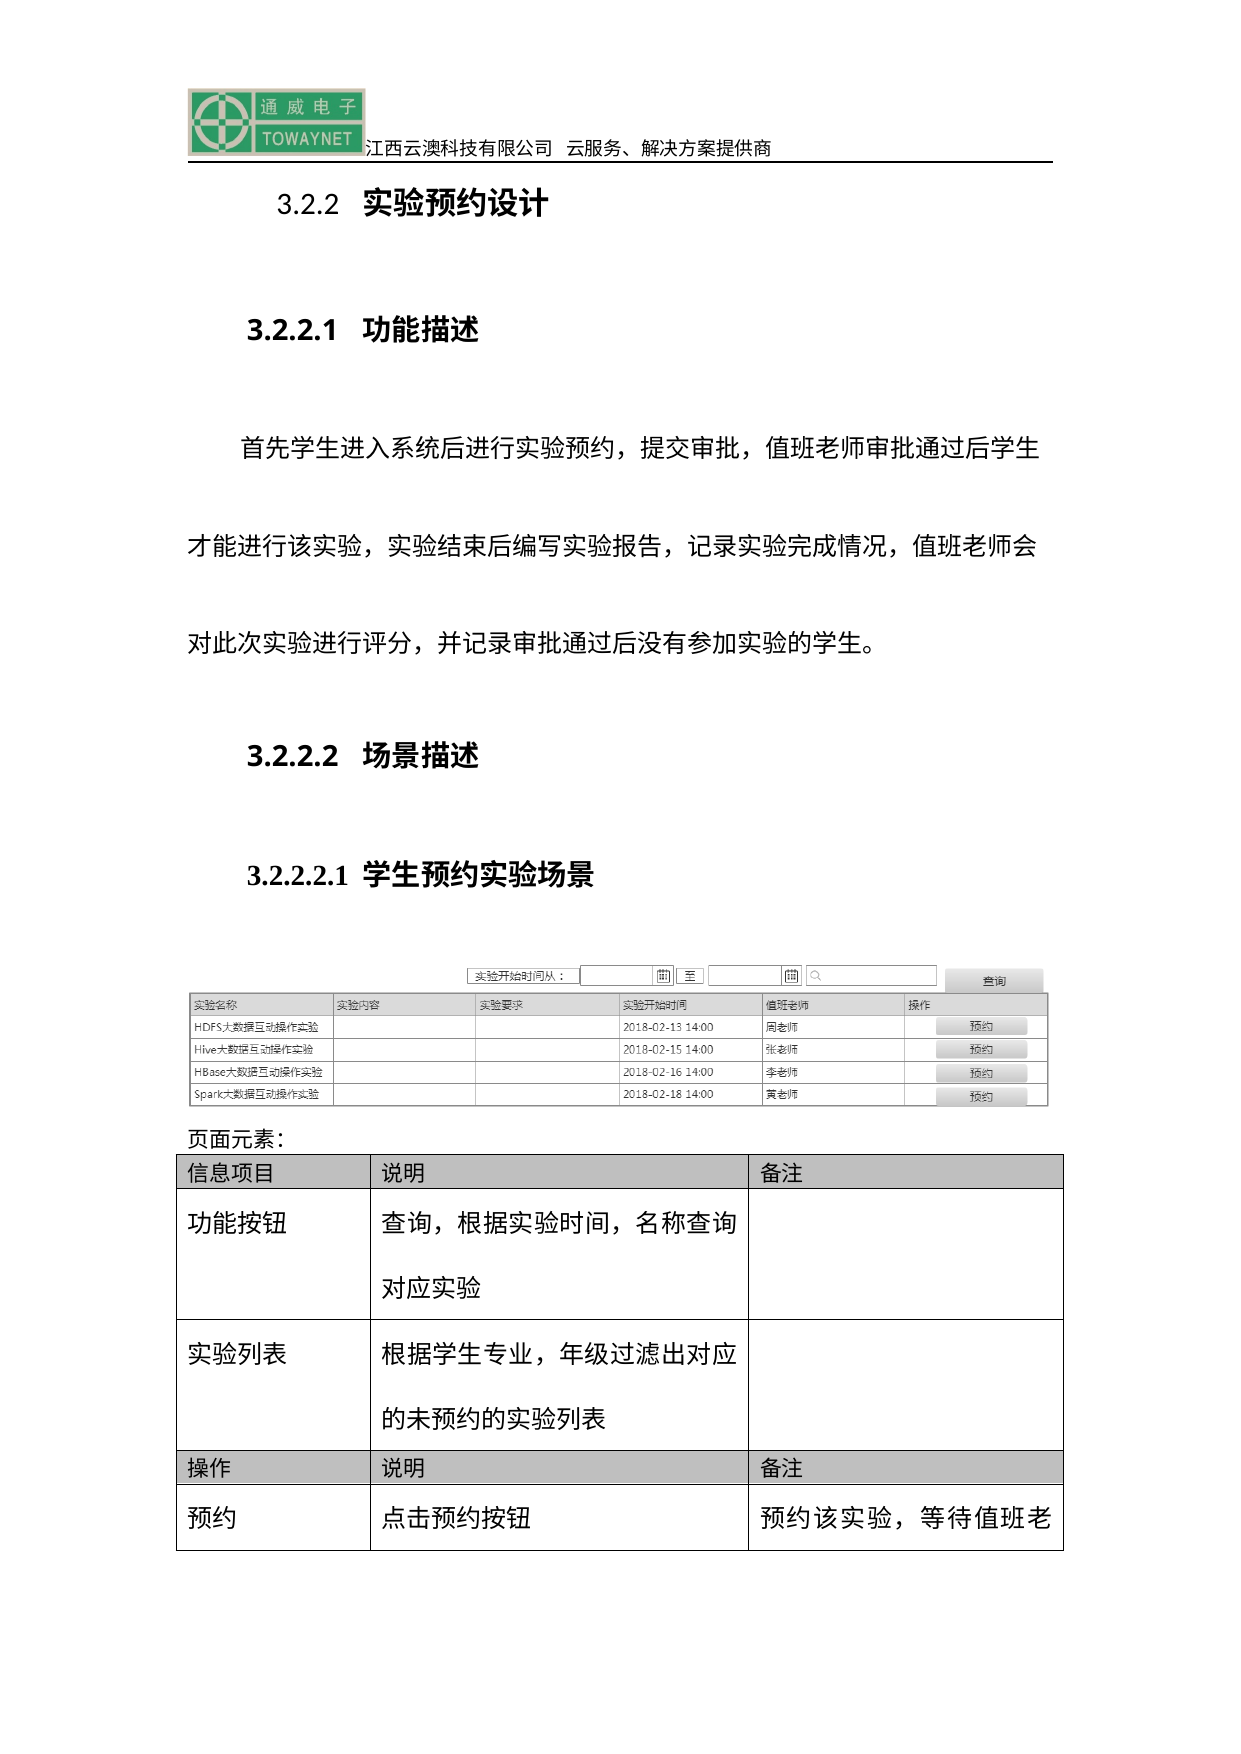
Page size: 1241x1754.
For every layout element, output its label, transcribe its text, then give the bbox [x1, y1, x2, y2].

table_cell 实验列表 [177, 1320, 370, 1450]
subtitle 场景描述 [247, 722, 1053, 787]
subtitle 功能描述 [247, 295, 1053, 360]
table_cell 预约 [177, 1485, 370, 1549]
subtitle 学生预约实验场景 [247, 840, 1053, 905]
table_cell 说明 [371, 1451, 748, 1483]
table_cell 点击预约按钮 [371, 1485, 748, 1549]
table_cell 预约该实验，等待值班老师审批 [749, 1485, 1063, 1549]
text 页面元素： [187, 1122, 1053, 1154]
table_cell 备注 [749, 1451, 1063, 1483]
picture [187, 88, 366, 156]
picture [187, 959, 1053, 1111]
subtitle 实验预约设计 [276, 168, 1053, 233]
table_cell 查询，根据实验时间，名称查询对应实验 [371, 1189, 748, 1319]
table_cell [749, 1189, 1063, 1319]
table_header 说明 [371, 1155, 748, 1188]
text 首先学生进入系统后进行实验预约，提交审批，值班老师审批通过后学生才能进行该实验，实验结束后编写实验报告，记录实验完成情况，值班老师会对此次实验进行评分，并记录审批通过后没有参加实验的学生。 [187, 414, 1053, 674]
table_cell [749, 1320, 1063, 1450]
table_header 备注 [749, 1155, 1063, 1188]
table_cell 操作 [177, 1451, 370, 1483]
table_cell 根据学生专业，年级过滤出对应的未预约的实验列表 [371, 1320, 748, 1450]
table_cell 功能按钮 [177, 1189, 370, 1319]
table_header 信息项目 [177, 1155, 370, 1188]
